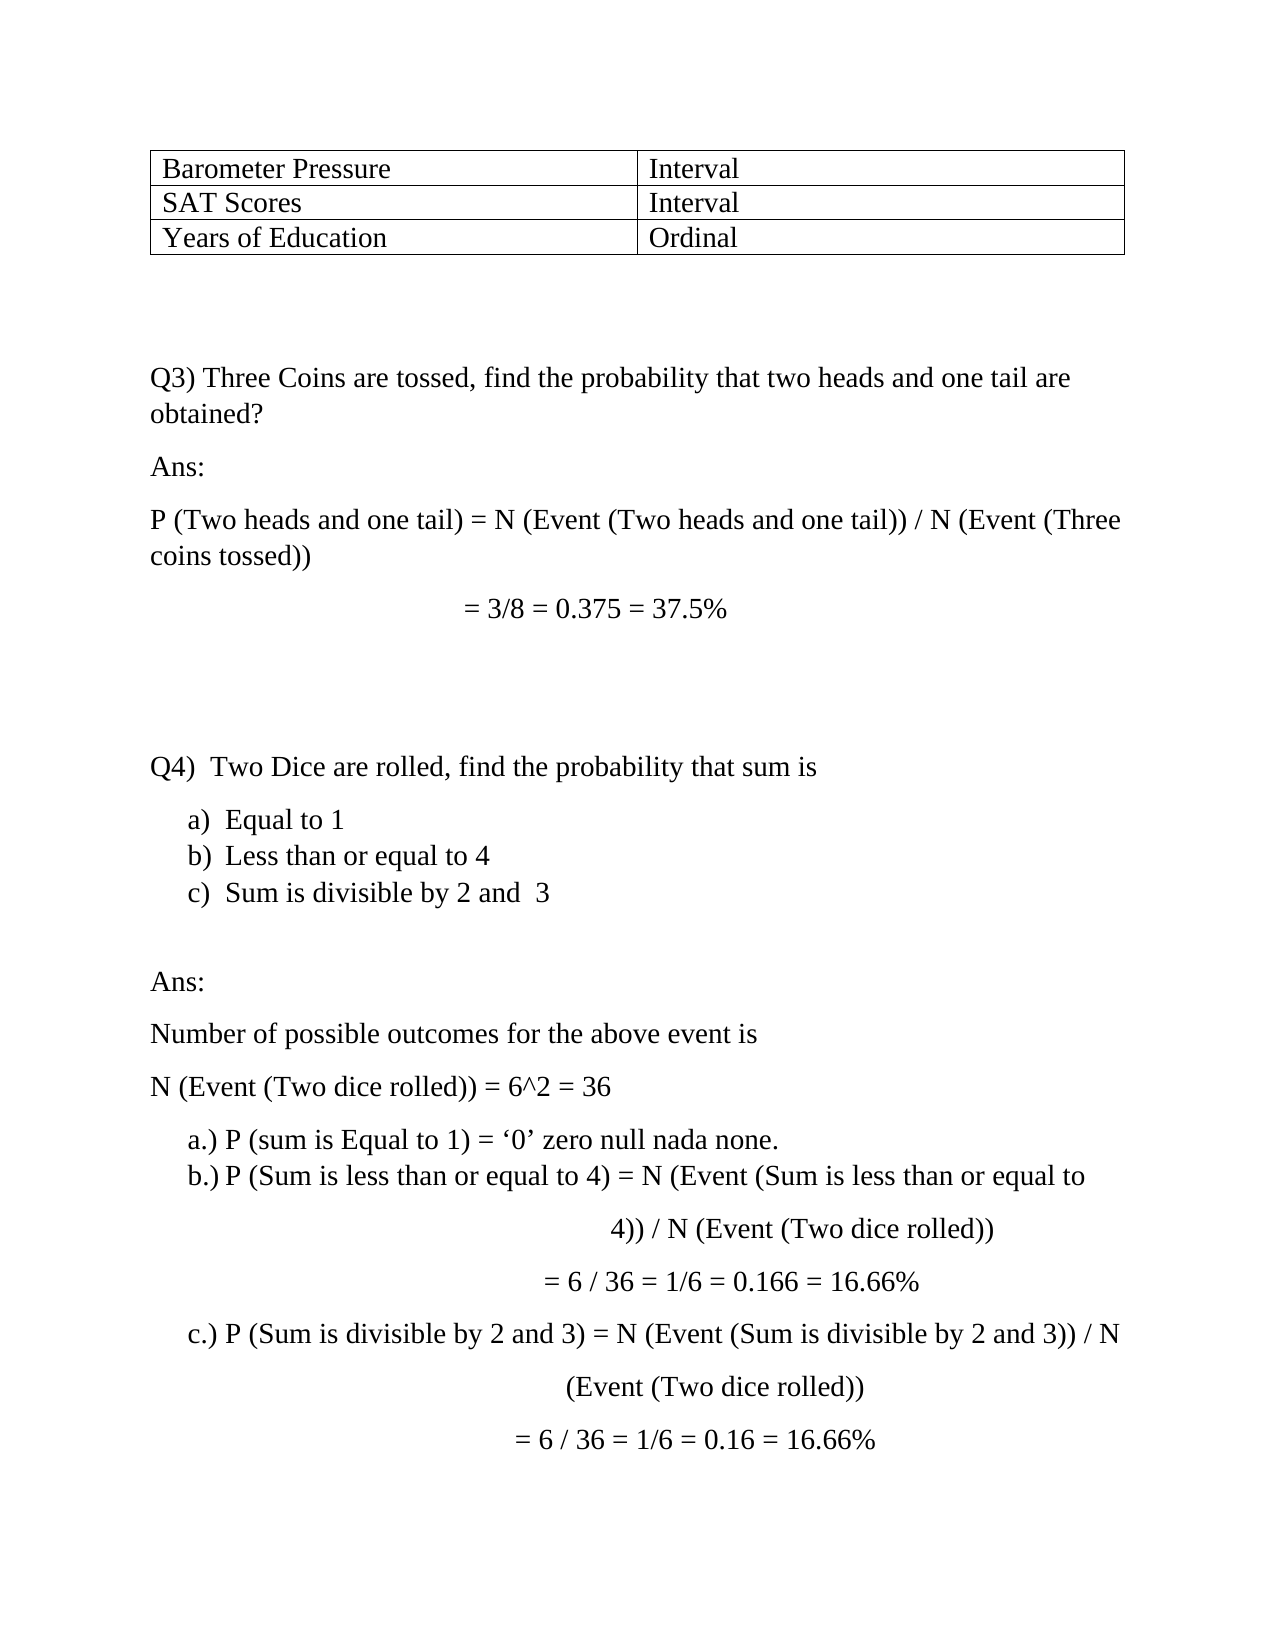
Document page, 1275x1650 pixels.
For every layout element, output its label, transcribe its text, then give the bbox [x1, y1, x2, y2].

text Q3) Three Coins are tossed, find the probability that two heads and one tail are obtained? [150, 360, 1125, 430]
table_cell Ordinal [638, 220, 1124, 254]
table_cell SAT Scores [151, 186, 637, 219]
text Ans: [150, 449, 1125, 483]
table_cell Interval [638, 151, 1124, 184]
list P (Sum is divisible by 2 and 3) = N (Event (Sum is divisible by 2 and 3)) / N [187, 1317, 1125, 1350]
text 4)) / N (Event (Two dice rolled)) [187, 1211, 1125, 1244]
table_cell Years of Education [151, 220, 637, 254]
list Equal to 1 [187, 802, 1125, 836]
text Number of possible outcomes for the above event is [150, 1016, 1125, 1050]
table_cell Interval [638, 186, 1124, 219]
text N (Event (Two dice rolled)) = 6^2 = 36 [150, 1069, 1125, 1103]
list Sum is divisible by 2 and 3 [187, 875, 1125, 908]
text P (Two heads and one tail) = N (Event (Two heads and one tail)) / N (Event (Three coins tossed)) [150, 502, 1125, 572]
text = 6 / 36 = 1/6 = 0.166 = 16.66% [150, 1264, 1125, 1297]
text Q4) Two Dice are rolled, find the probability that sum is [150, 749, 1125, 783]
text = 3/8 = 0.375 = 37.5% [150, 591, 1125, 625]
list Less than or equal to 4 [187, 838, 1125, 872]
list P (sum is Equal to 1) = ‘0’ zero null nada none. [187, 1122, 1125, 1156]
text Ans: [150, 964, 1125, 997]
list P (Sum is less than or equal to 4) = N (Event (Sum is less than or equal to [187, 1158, 1125, 1192]
text (Event (Two dice rolled)) [150, 1369, 1125, 1403]
text = 6 / 36 = 1/6 = 0.16 = 16.66% [150, 1422, 1125, 1456]
table_cell Barometer Pressure [151, 151, 637, 184]
